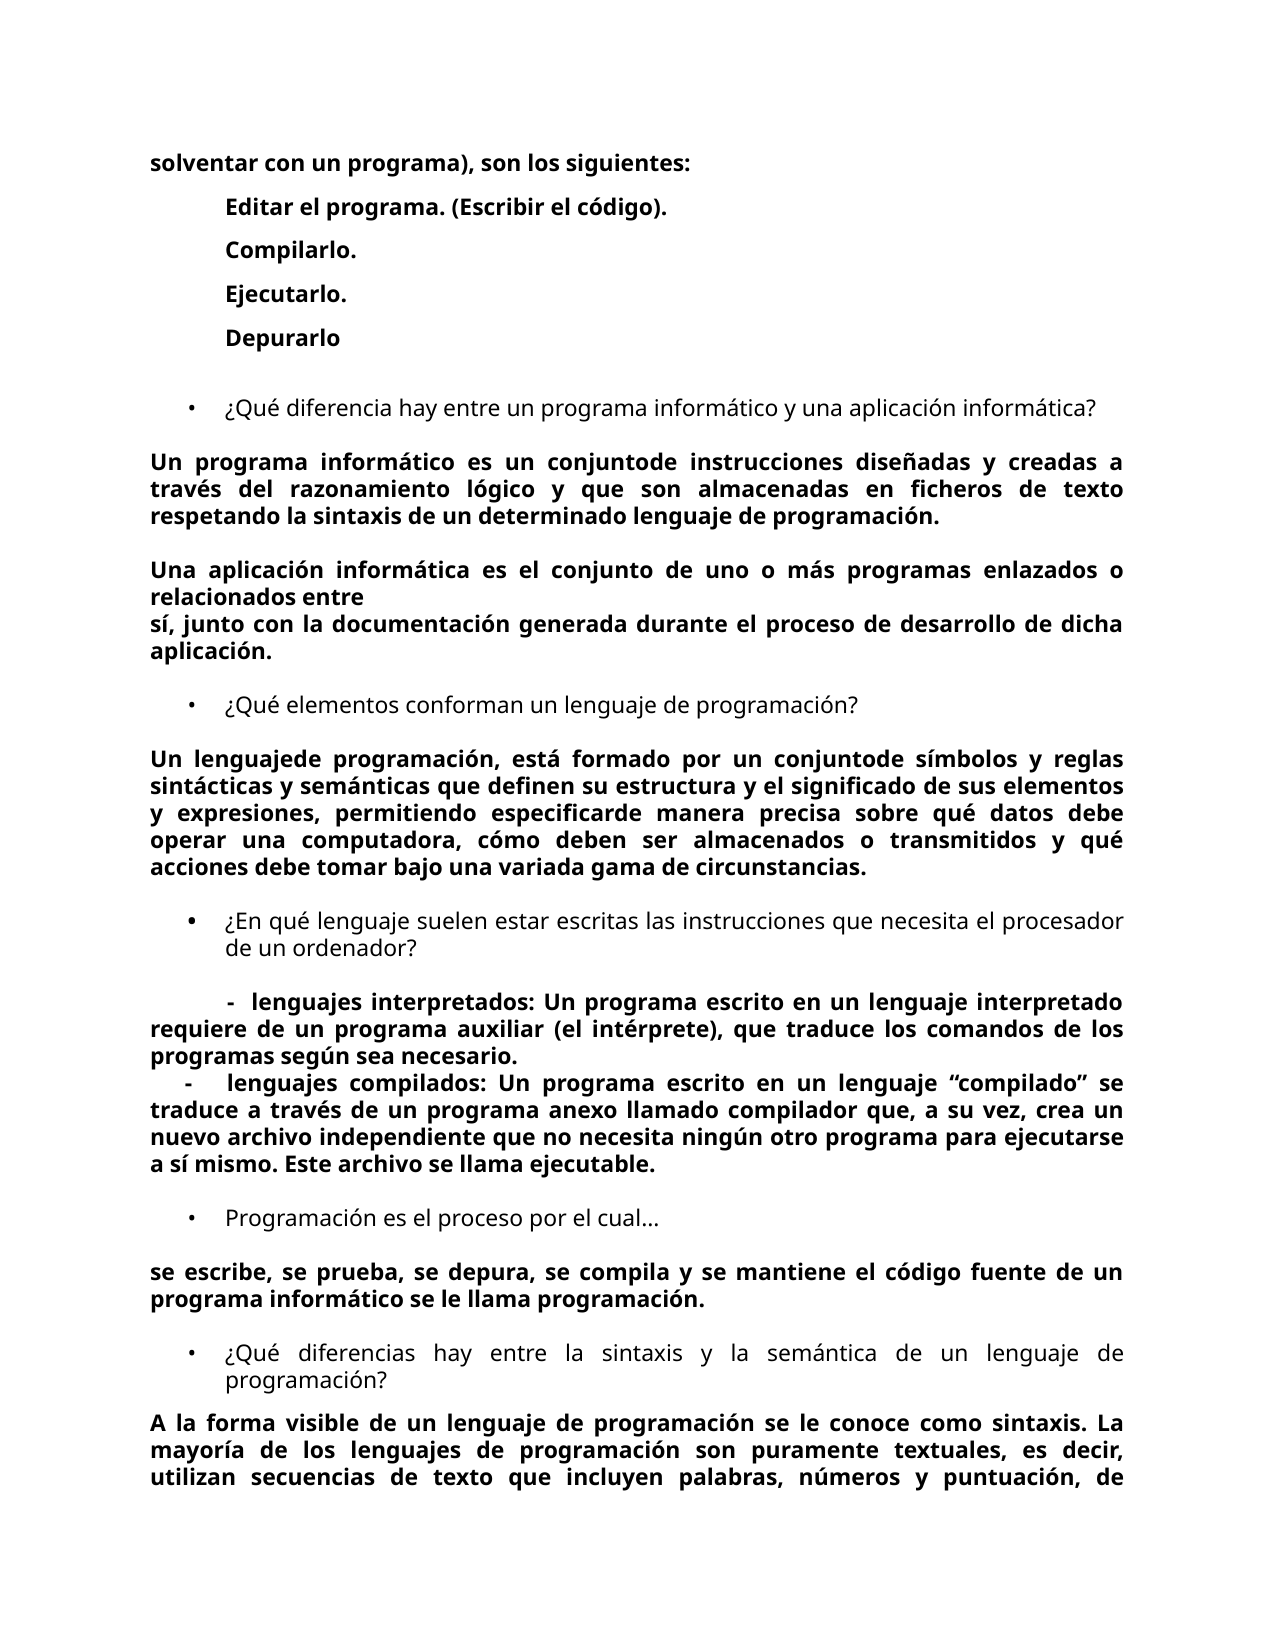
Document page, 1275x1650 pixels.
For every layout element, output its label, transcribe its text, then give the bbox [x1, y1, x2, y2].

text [150, 150, 1125, 177]
text Compilarlo. [150, 237, 1125, 264]
text sí, junto con la documentación generada durante el proceso de desarrollo de dicha aplicación. [150, 611, 1125, 665]
list ¿Qué diferencias hay entre la sintaxis y la semántica de un lenguaje de programación? [187, 1339, 1125, 1393]
text - lenguajes interpretados: Un programa escrito en un lenguaje interpretado requiere de un programa auxiliar (el intérprete), que traduce los comandos de los programas según sea necesario. [150, 989, 1125, 1070]
text Una aplicación informática es el conjunto de uno o más programas enlazados o relacionados entre [150, 557, 1125, 611]
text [150, 1410, 1125, 1491]
list ¿En qué lenguaje suelen estar escritas las instrucciones que necesita el procesador de un ordenador? [187, 908, 1125, 962]
text Depurarlo [150, 324, 1125, 352]
list Programación es el proceso por el cual… [187, 1204, 1125, 1232]
text - lenguajes compilados: Un programa escrito en un lenguaje “compilado” se traduce a través de un programa anexo llamado compilador que, a su vez, crea un nuevo archivo independiente que no necesita ningún otro programa para ejecutarse a sí mismo. Este archivo se llama ejecutable. [150, 1070, 1125, 1178]
list ¿Qué diferencia hay entre un programa informático y una aplicación informática? [187, 395, 1125, 422]
text Editar el programa. (Escribir el código). [150, 194, 1125, 221]
text Ejecutarlo. [150, 281, 1125, 308]
text Un programa informático es un conjuntode instrucciones diseñadas y creadas a través del razonamiento lógico y que son almacenadas en ficheros de texto respetando la sintaxis de un determinado lenguaje de programación. [150, 449, 1125, 530]
list ¿Qué elementos conforman un lenguaje de programación? [187, 692, 1125, 719]
text Un lenguajede programación, está formado por un conjuntode símbolos y reglas sintácticas y semánticas que definen su estructura y el significado de sus elementos y expresiones, permitiendo especificarde manera precisa sobre qué datos debe operar una computadora, cómo deben ser almacenados o transmitidos y qué acciones debe tomar bajo una variada gama de circunstancias. [150, 746, 1125, 881]
text se escribe, se prueba, se depura, se compila y se mantiene el código fuente de un programa informático se le llama programación. [150, 1258, 1125, 1312]
